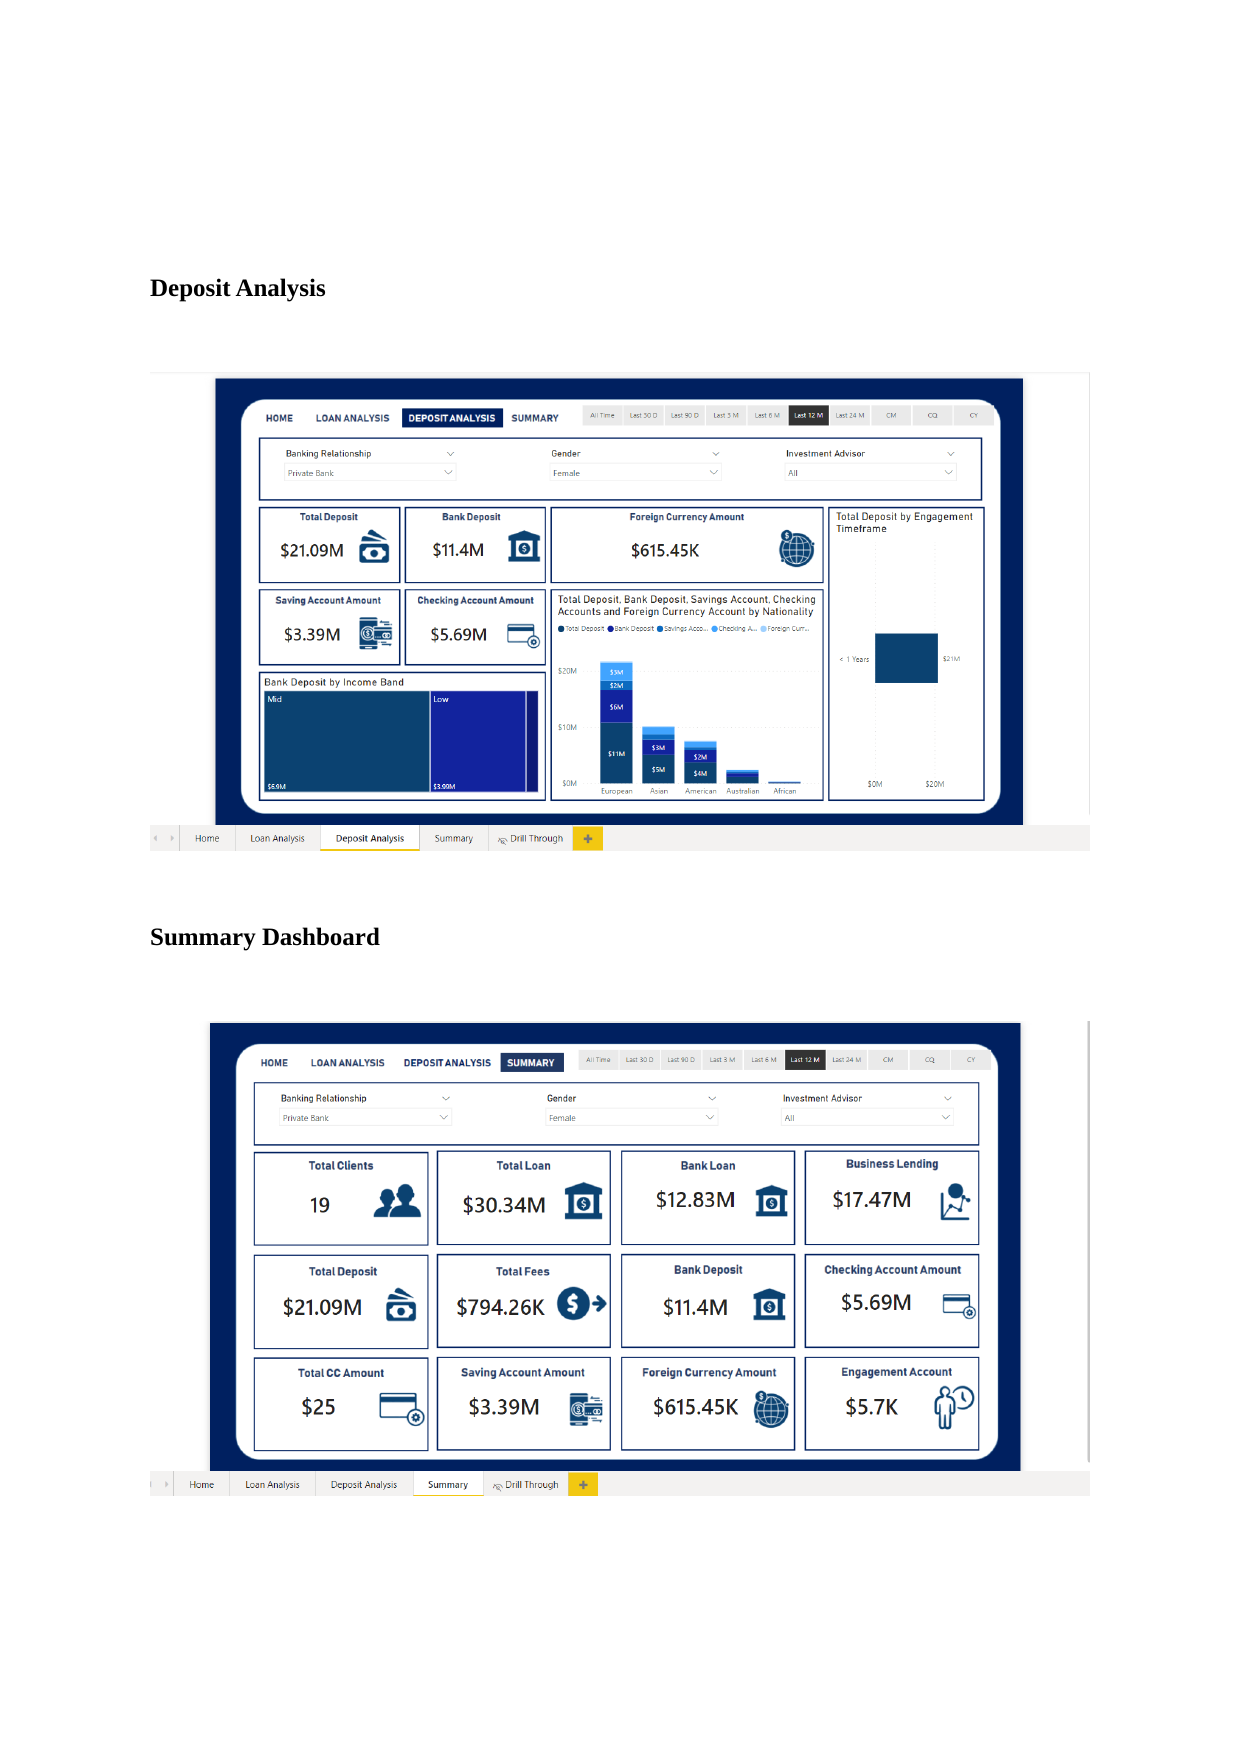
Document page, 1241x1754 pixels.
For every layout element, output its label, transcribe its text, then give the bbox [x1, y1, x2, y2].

text Deposit Analysis [150, 273, 1090, 301]
picture [150, 372, 1090, 851]
text Summary Dashboard [150, 922, 1090, 951]
picture [150, 1021, 1090, 1496]
